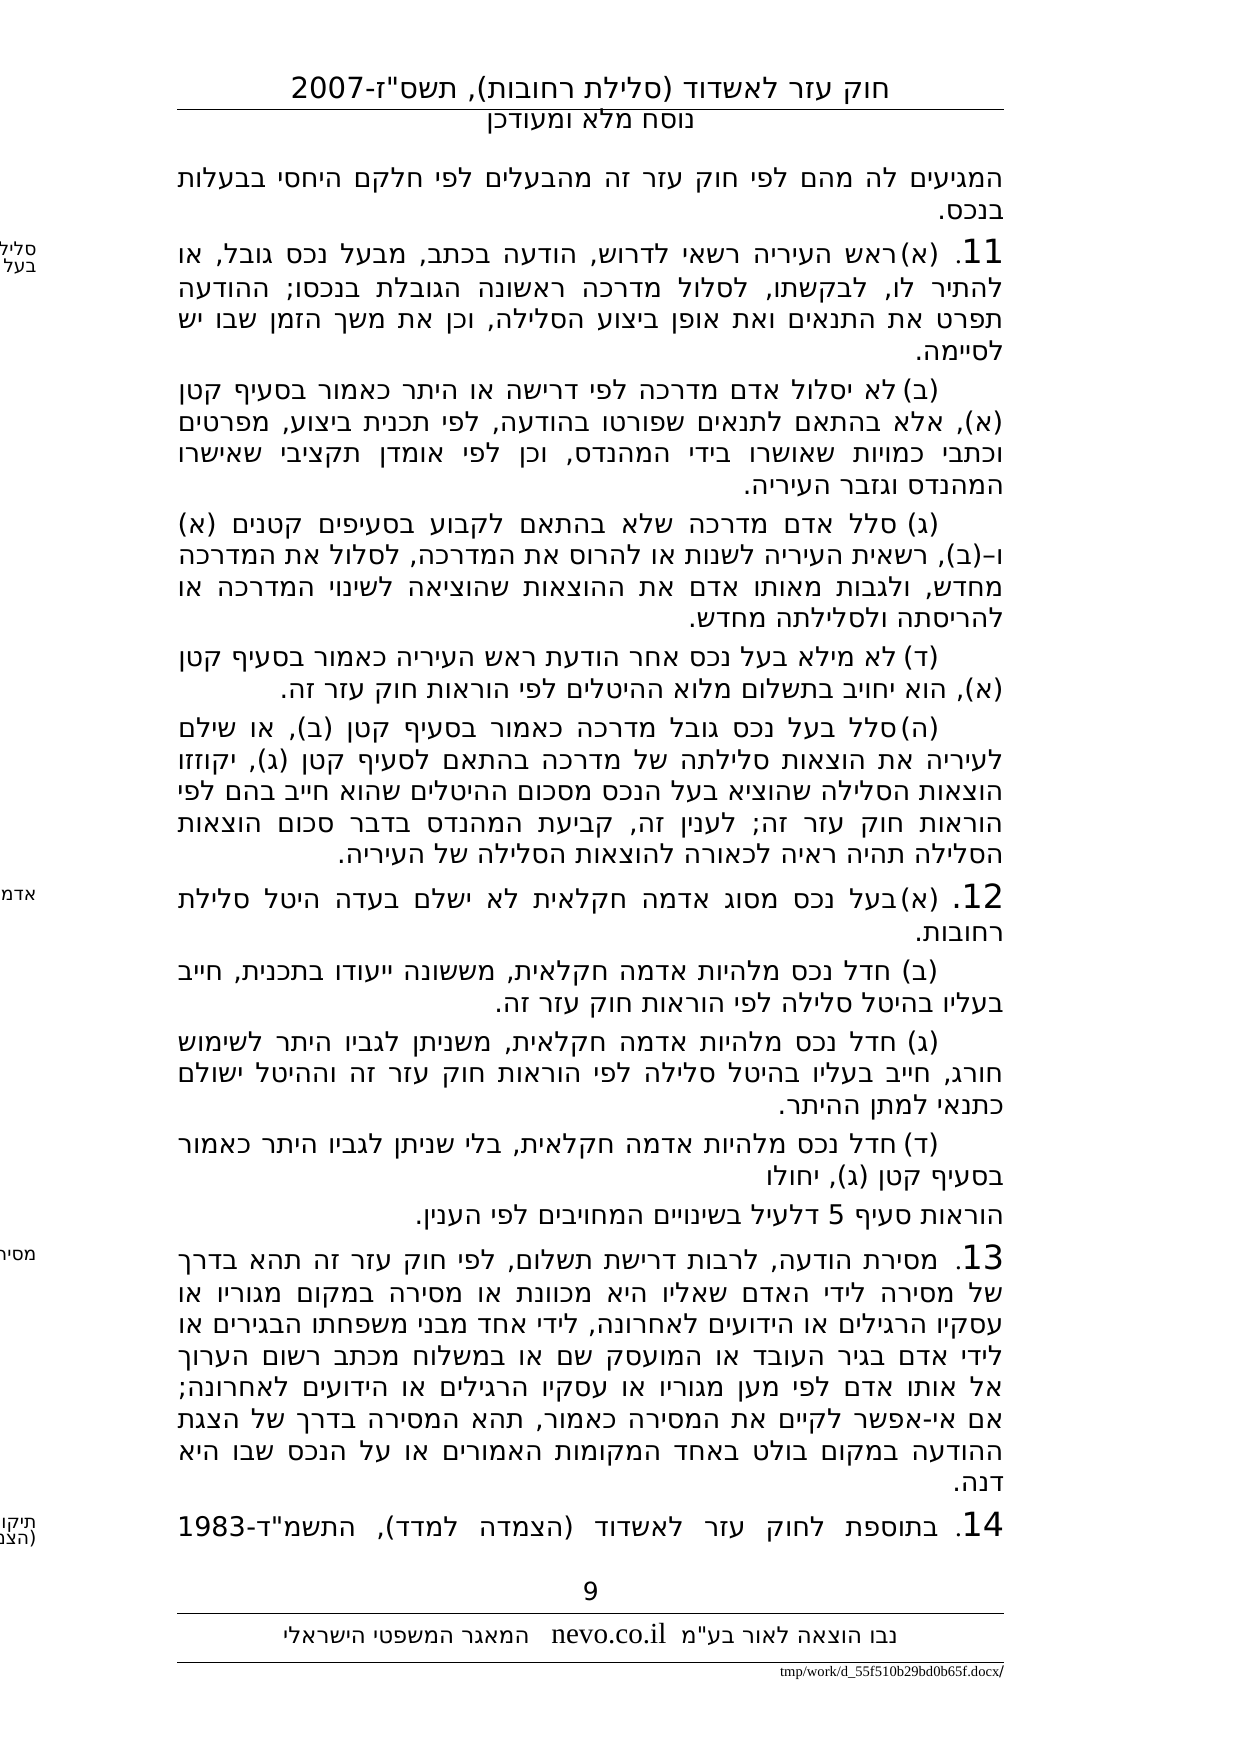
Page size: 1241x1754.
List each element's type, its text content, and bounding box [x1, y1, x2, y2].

text (ב) חדל נכס מלהיות אדמה חקלאית, מששונה ייעודו בתכנית, חייב בעליו בהיטל סלילה לפי הוראות חוק עזר זה. [177, 956, 1004, 1019]
text (ד) לא מילא בעל נכס אחר הודעת ראש העיריה כאמור בסעיף קטן (א), הוא יחויב בתשלום מלוא ההיטלים לפי הוראות חוק עזר זה. [177, 642, 1004, 705]
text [177, 162, 1004, 226]
text (ב) לא יסלול אדם מדרכה לפי דרישה או היתר כאמור בסעיף קטן (א), אלא בהתאם לתנאים שפורטו בהודעה, לפי תכנית ביצוע, מפרטים וכתבי כמויות שאושרו בידי המהנדס, וכן לפי אומדן תקציבי שאישרו המהנדס וגזבר העיריה. [177, 374, 1004, 501]
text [177, 1505, 1004, 1544]
text 13. מסירת הודעה, לרבות דרישת תשלום, לפי חוק עזר זה תהא בדרך של מסירה לידי האדם שאליו היא מכוונת או מסירה במקום מגוריו או עסקיו הרגילים או הידועים לאחרונה, לידי אחד מבני משפחתו הבגירים או לידי אדם בגיר העובד או המועסק שם או במשלוח מכתב רשום הערוך אל אותו אדם לפי מען מגוריו או עסקיו הרגילים או הידועים לאחרונה; אם אי-אפשר לקיים את המסירה כאמור, תהא המסירה בדרך של הצגת ההודעה במקום בולט באחד המקומות האמורים או על הנכס שבו היא דנה. [177, 1238, 1004, 1498]
text (ד) חדל נכס מלהיות אדמה חקלאית, בלי שניתן לגביו היתר כאמור בסעיף קטן (ג), יחולו [177, 1128, 1004, 1192]
text (ה) סלל בעל נכס גובל מדרכה כאמור בסעיף קטן (ב), או שילם לעיריה את הוצאות סלילתה של מדרכה בהתאם לסעיף קטן (ג), יקוזזו הוצאות הסלילה שהוציא בעל הנכס מסכום ההיטלים שהוא חייב בהם לפי הוראות חוק עזר זה; לענין זה, קביעת המהנדס בדבר סכום הוצאות הסלילה תהיה ראיה לכאורה להוצאות הסלילה של העיריה. [177, 712, 1004, 870]
text (ג) חדל נכס מלהיות אדמה חקלאית, משניתן לגביו היתר לשימוש חורג, חייב בעליו בהיטל סלילה לפי הוראות חוק עזר זה וההיטל ישולם כתנאי למתן ההיתר. [177, 1026, 1004, 1121]
text (ג) סלל אדם מדרכה שלא בהתאם לקבוע בסעיפים קטנים (א) ו–(ב), רשאית העיריה לשנות או להרוס את המדרכה, לסלול את המדרכה מחדש, ולגבות מאותו אדם את ההוצאות שהוציאה לשינוי המדרכה או להריסתה ולסלילתה מחדש. [177, 508, 1004, 634]
text 12. (א) בעל נכס מסוג אדמה חקלאית לא ישלם בעדה היטל סלילת רחובות. [177, 878, 1004, 948]
text 11. (א) ראש העיריה רשאי לדרוש, הודעה בכתב, מבעל נכס גובל, או להתיר לו, לבקשתו, לסלול מדרכה ראשונה הגובלת בנכסו; ההודעה תפרט את התנאים ואת אופן ביצוע הסלילה, וכן את משך הזמן שבו יש לסיימה. [177, 233, 1004, 367]
text הוראות סעיף 5 דלעיל בשינויים המחויבים לפי הענין. [177, 1199, 1004, 1231]
